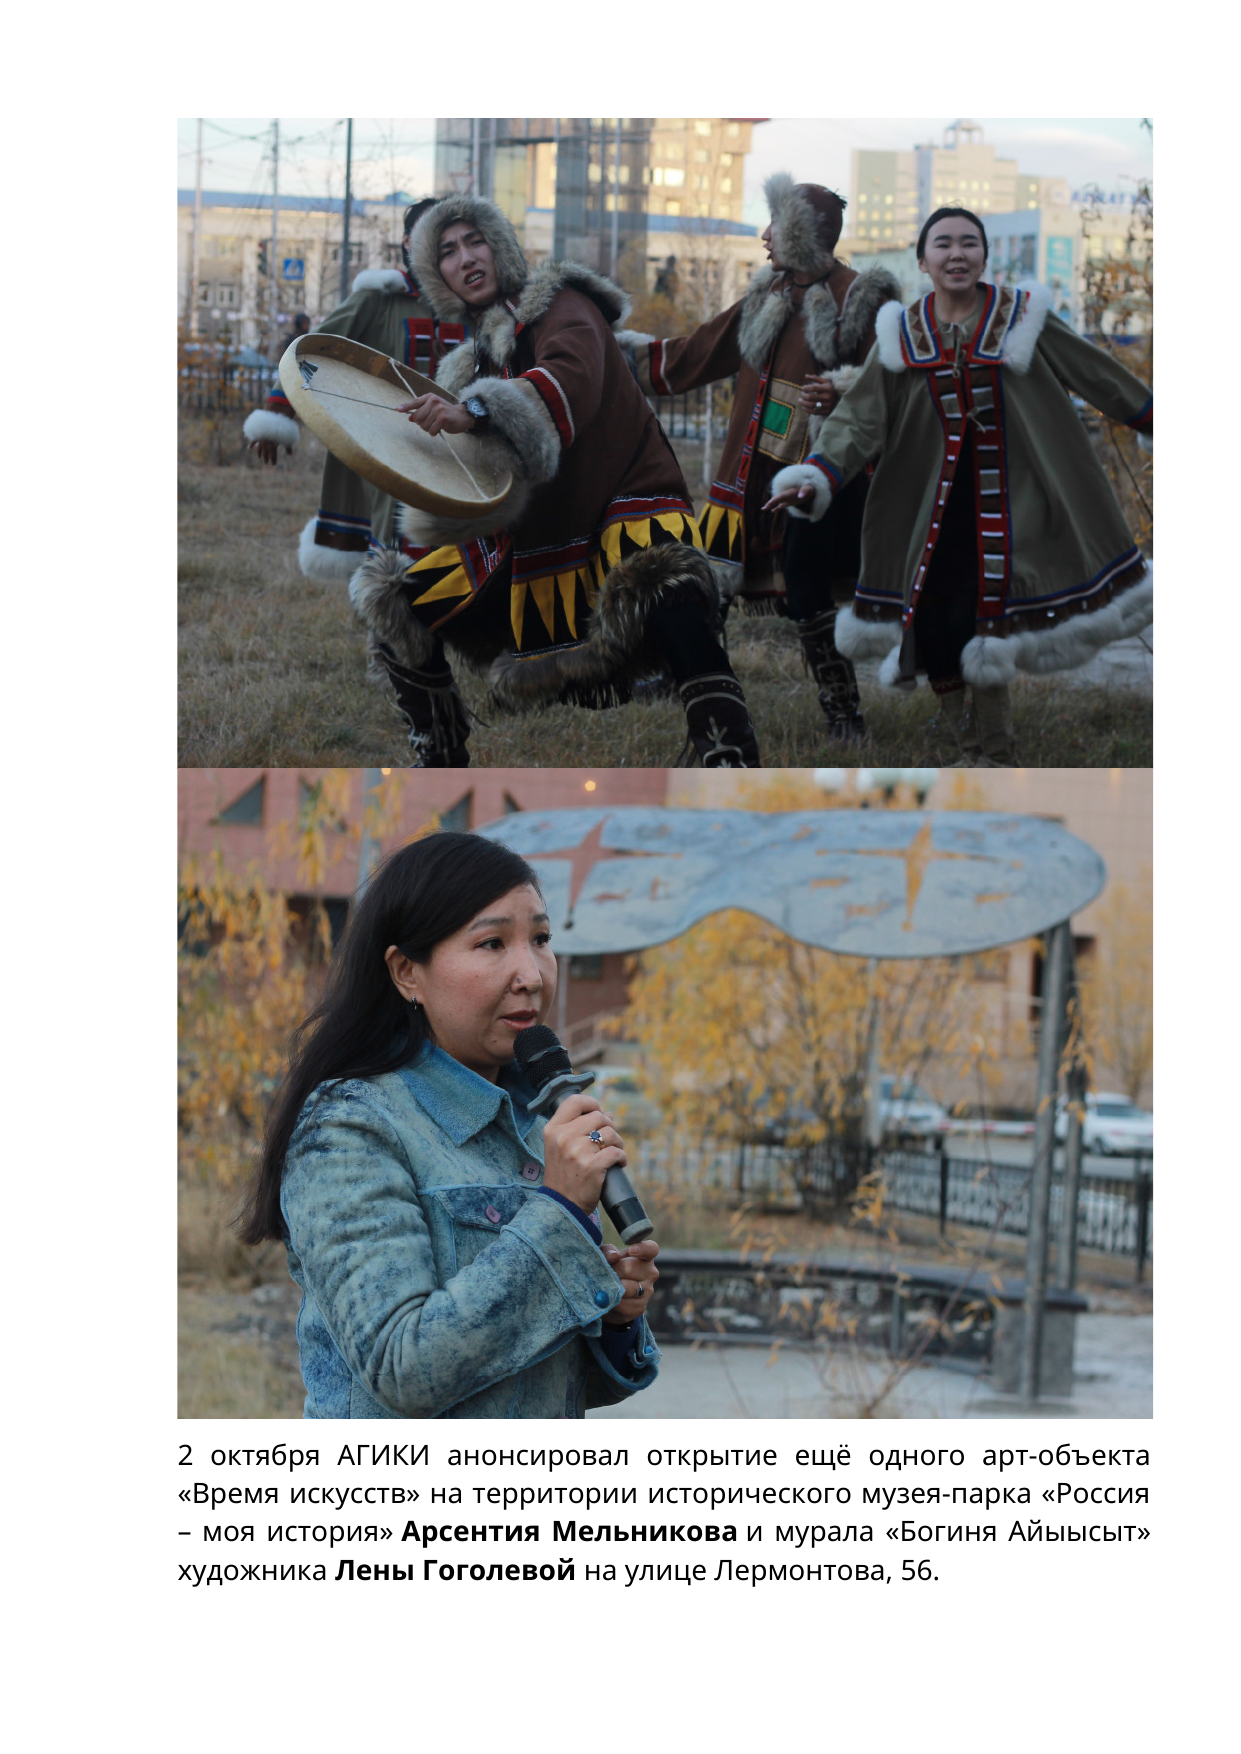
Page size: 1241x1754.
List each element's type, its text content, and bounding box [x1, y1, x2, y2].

picture [177, 118, 1154, 1419]
text 2 октября АГИКИ анонсировал открытие ещё одного арт-объекта «Время искусств» на территории исторического музея-парка «Россия – моя история» Арсентия Мельникова и мурала «Богиня Айыысыт» художника Лены Гоголевой на улице Лермонтова, 56. [177, 1435, 1152, 1588]
